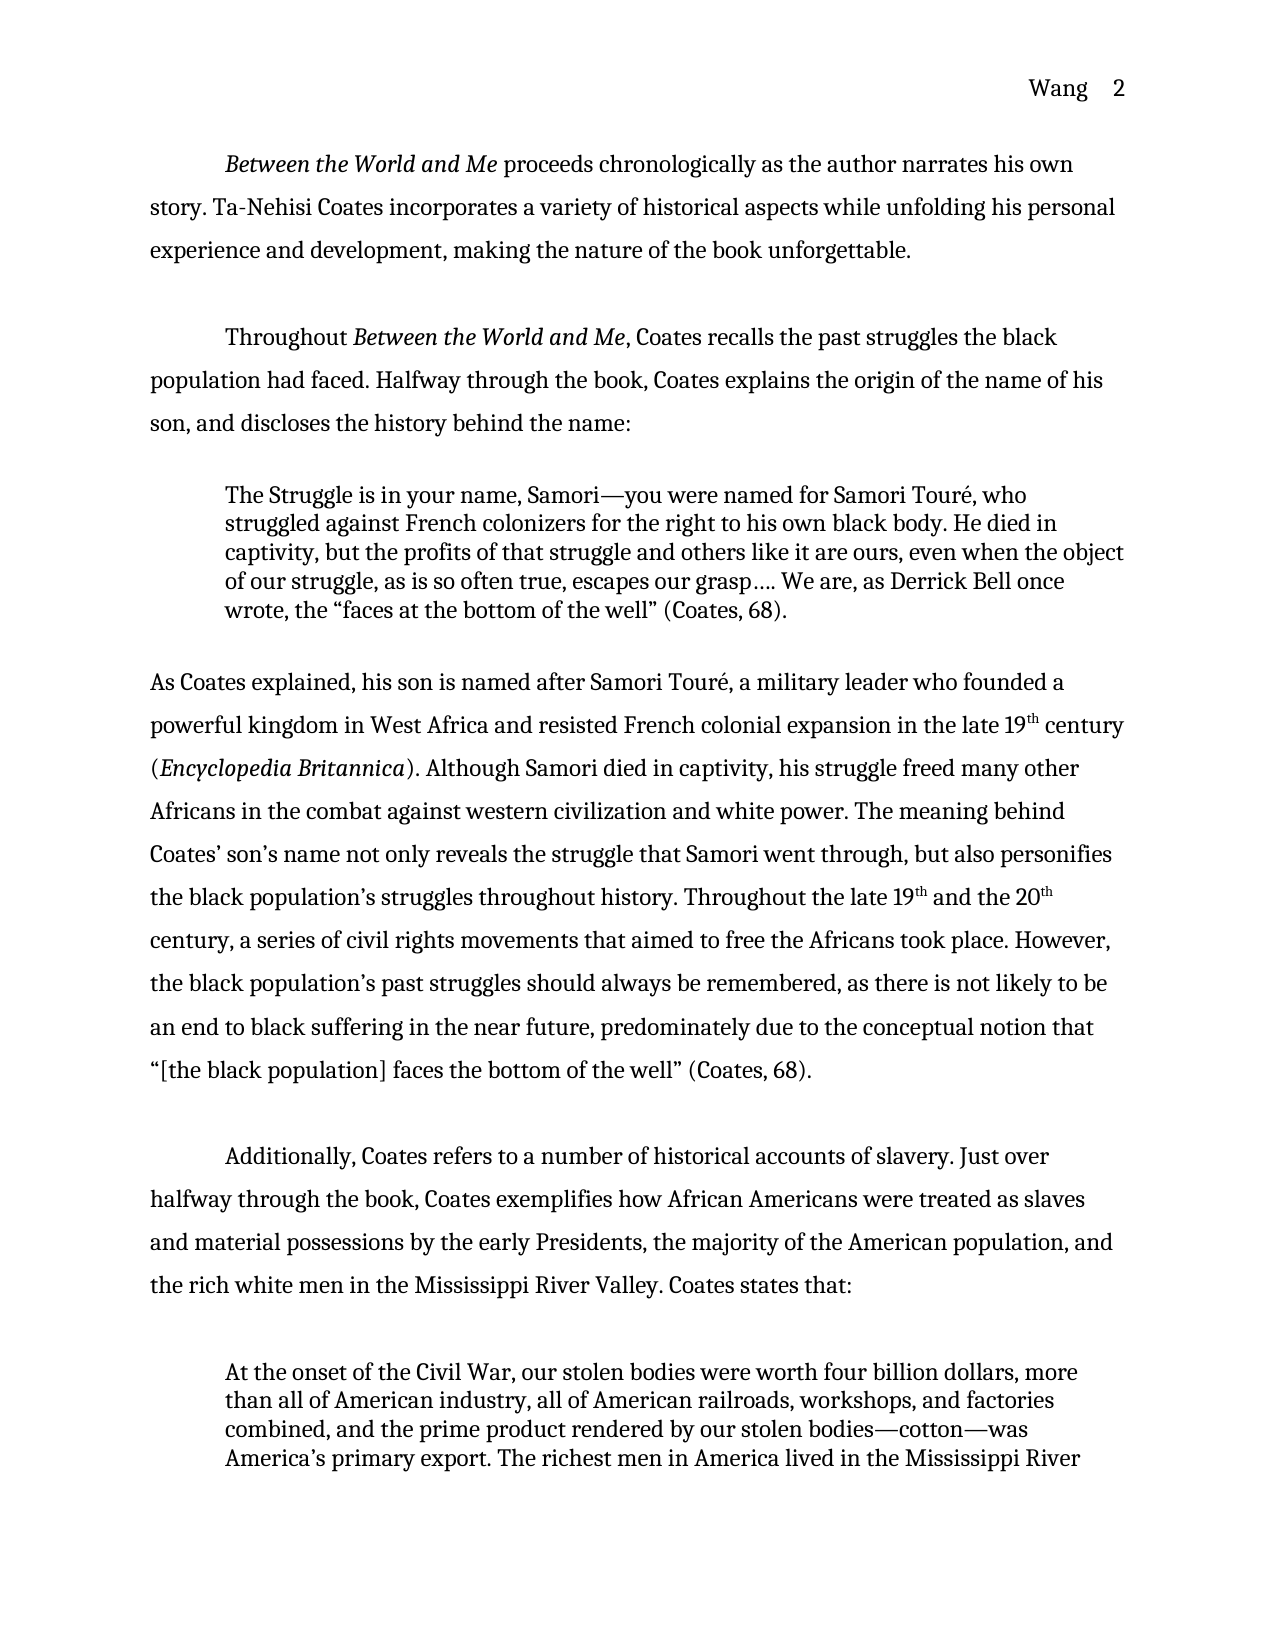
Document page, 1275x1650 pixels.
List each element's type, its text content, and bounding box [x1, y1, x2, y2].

text Between the World and Me proceeds chronologically as the author narrates his own story. Ta-Nehisi Coates incorporates a variety of historical aspects while unfolding his personal experience and development, making the nature of the book unforgettable. [150, 150, 1125, 265]
text Throughout Between the World and Me, Coates recalls the past struggles the black population had faced. Halfway through the book, Coates explains the origin of the name of his son, and discloses the history behind the name: [150, 322, 1125, 437]
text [225, 1357, 1125, 1472]
text As Coates explained, his son is named after Samori Touré, a military leader who founded a powerful kingdom in West Africa and resisted French colonial expansion in the late 19th century (Encyclopedia Britannica). Although Samori died in captivity, his struggle freed many other Africans in the combat against western civilization and white power. The meaning behind Coates’ son’s name not only reveals the struggle that Samori went through, but also personifies the black population’s struggles throughout history. Throughout the late 19th and the 20th century, a series of civil rights movements that aimed to free the Africans took place. However, the black population’s past struggles should always be remembered, as there is not likely to be an end to black suffering in the near future, predominately due to the conceptual notion that “[the black population] faces the bottom of the well” (Coates, 68). [150, 667, 1125, 1084]
text The Struggle is in your name, Samori—you were named for Samori Touré, who struggled against French colonizers for the right to his own black body. He died in captivity, but the profits of that struggle and others like it are ours, even when the object of our struggle, as is so often true, escapes our grasp…. We are, as Derrick Bell once wrote, the “faces at the bottom of the well” (Coates, 68). [225, 481, 1125, 624]
text Additionally, Coates refers to a number of historical accounts of slavery. Just over halfway through the book, Coates exemplifies how African Americans were treated as slaves and material possessions by the early Presidents, the majority of the American population, and the rich white men in the Mississippi River Valley. Coates states that: [150, 1142, 1125, 1300]
